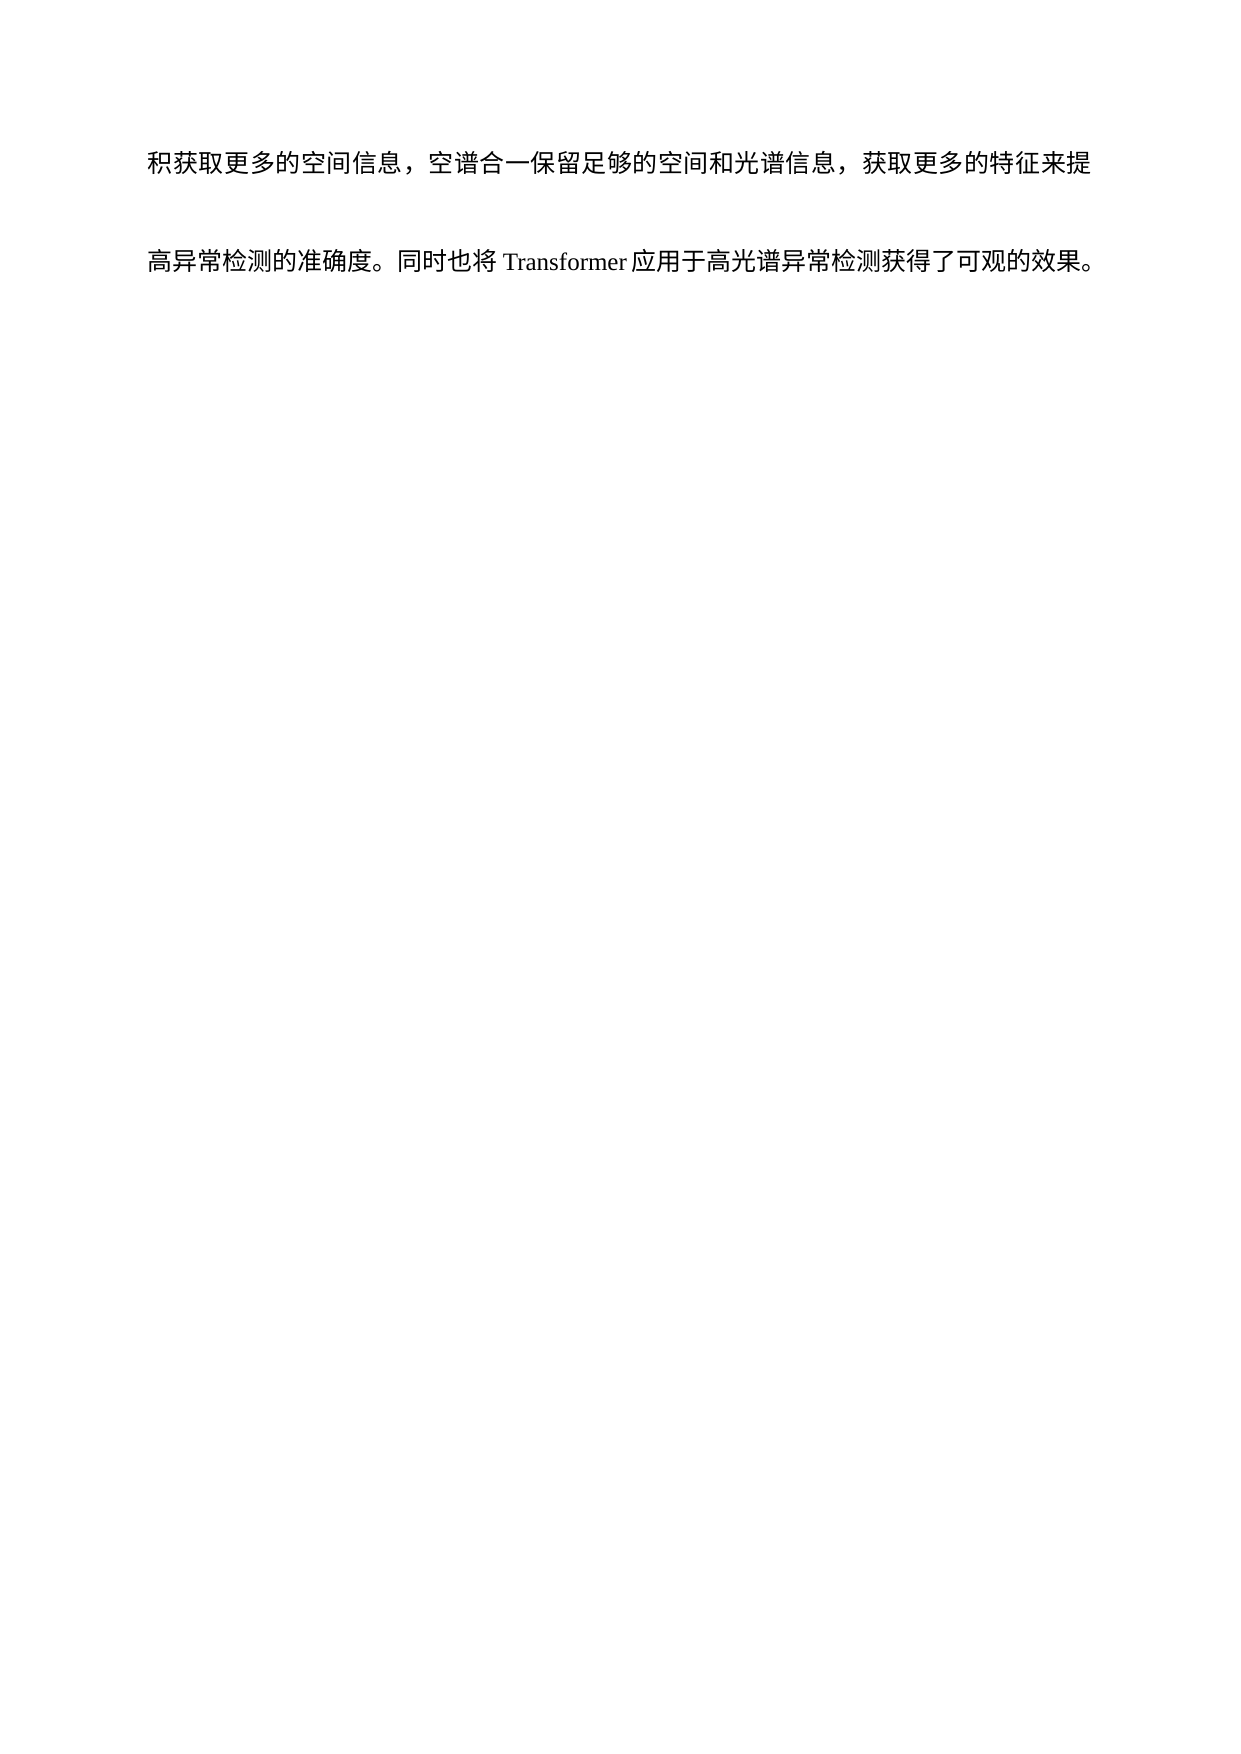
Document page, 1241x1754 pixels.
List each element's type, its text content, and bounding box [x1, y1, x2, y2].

text 综上所述可以看出近些年对高光谱异常检测的研究依旧火热，重点在于通过全卷积获取更多的空间信息，空谱合一保留足够的空间和光谱信息，获取更多的特征来提高异常检测的准确度。同时也将Transformer应用于高光谱异常检测获得了可观的效果。 [148, 129, 1093, 292]
